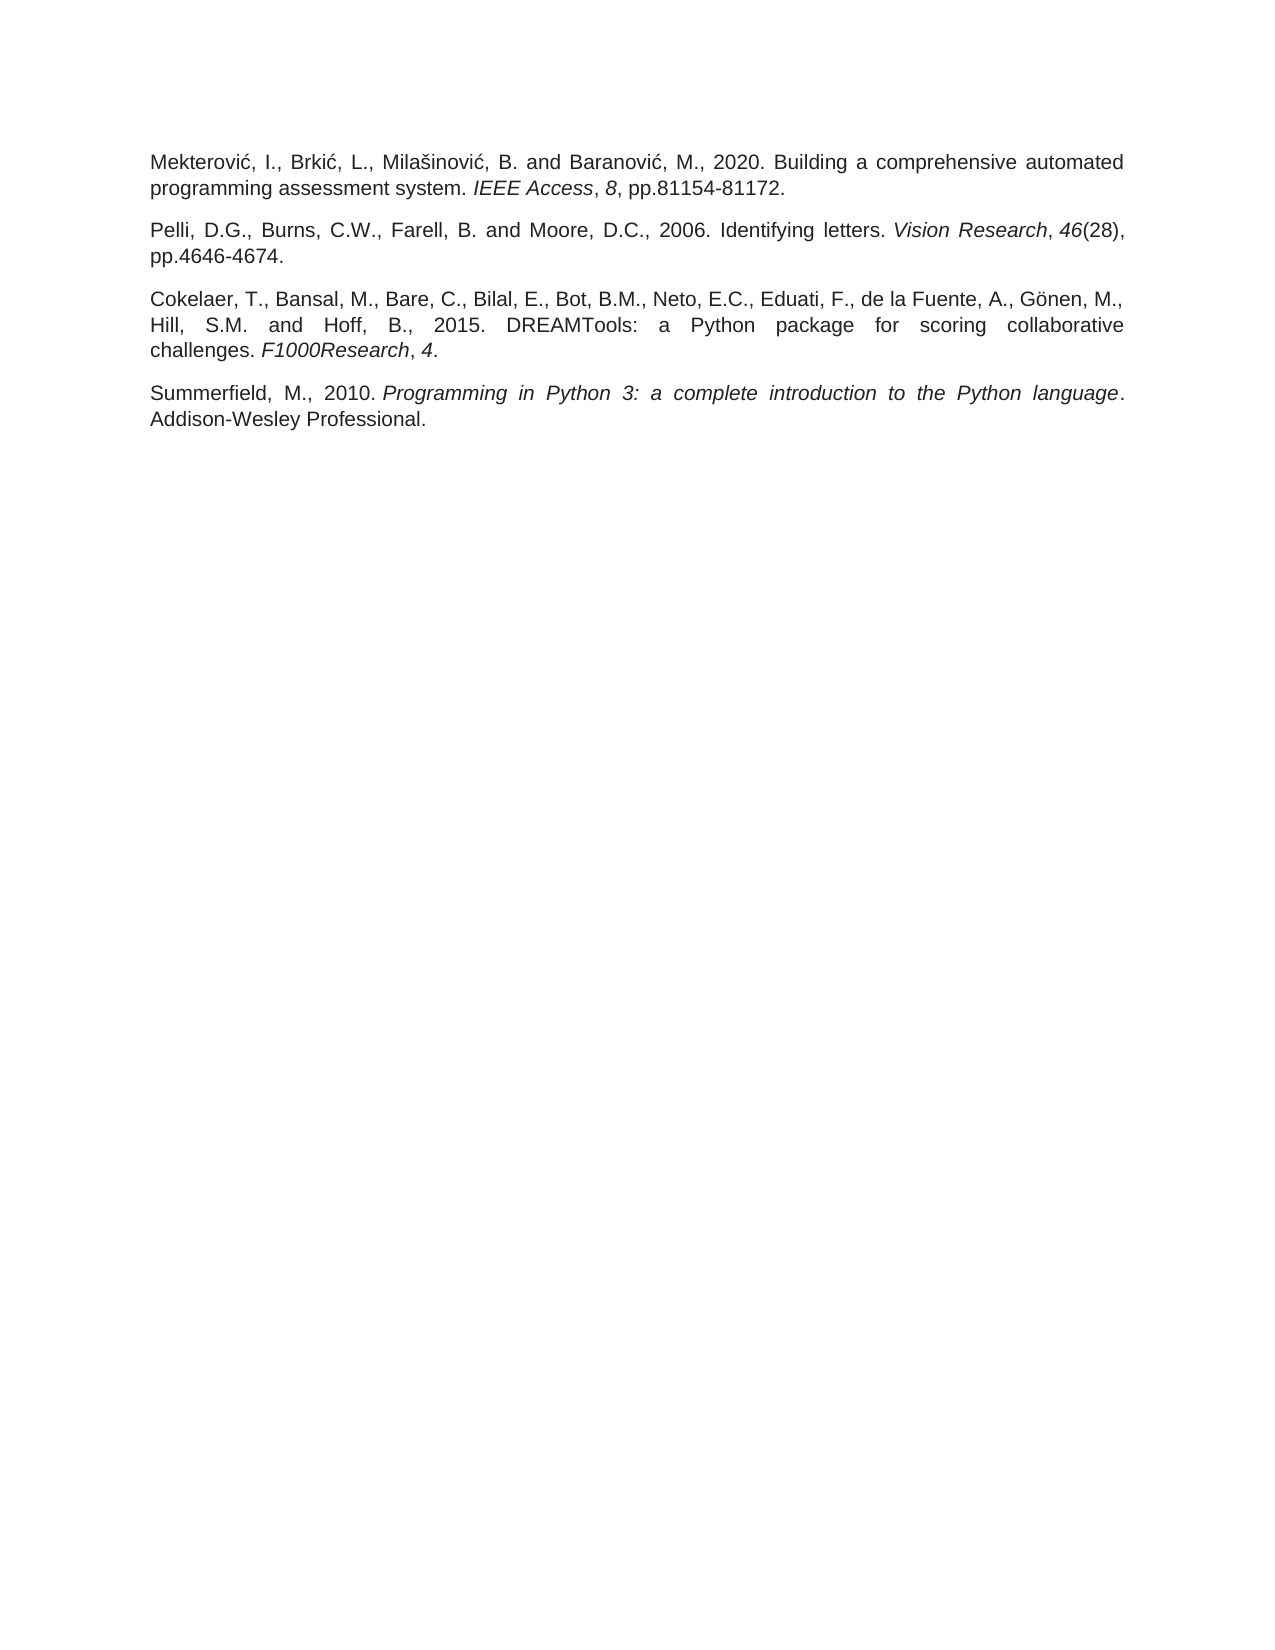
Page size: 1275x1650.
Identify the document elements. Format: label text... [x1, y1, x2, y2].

text Summerfield, M., 2010. Programming in Python 3: a complete introduction to the Python language. Addison-Wesley Professional. [150, 405, 1125, 431]
text Cokelaer, T., Bansal, M., Bare, C., Bilal, E., Bot, B.M., Neto, E.C., Eduati, F., de la Fuente, A., Gönen, M., Hill, S.M. and Hoff, B., 2015. DREAMTools: a Python package for scoring collaborative challenges. F1000Research, 4. [150, 336, 1125, 362]
text Pelli, D.G., Burns, C.W., Farell, B. and Moore, D.C., 2006. Identifying letters. Vision Research, 46(28), pp.4646-4674. [150, 218, 1125, 268]
text Mekterović, I., Brkić, L., Milašinović, B. and Baranović, M., 2020. Building a comprehensive automated programming assessment system. IEEE Access, 8, pp.81154-81172. [150, 174, 1125, 200]
